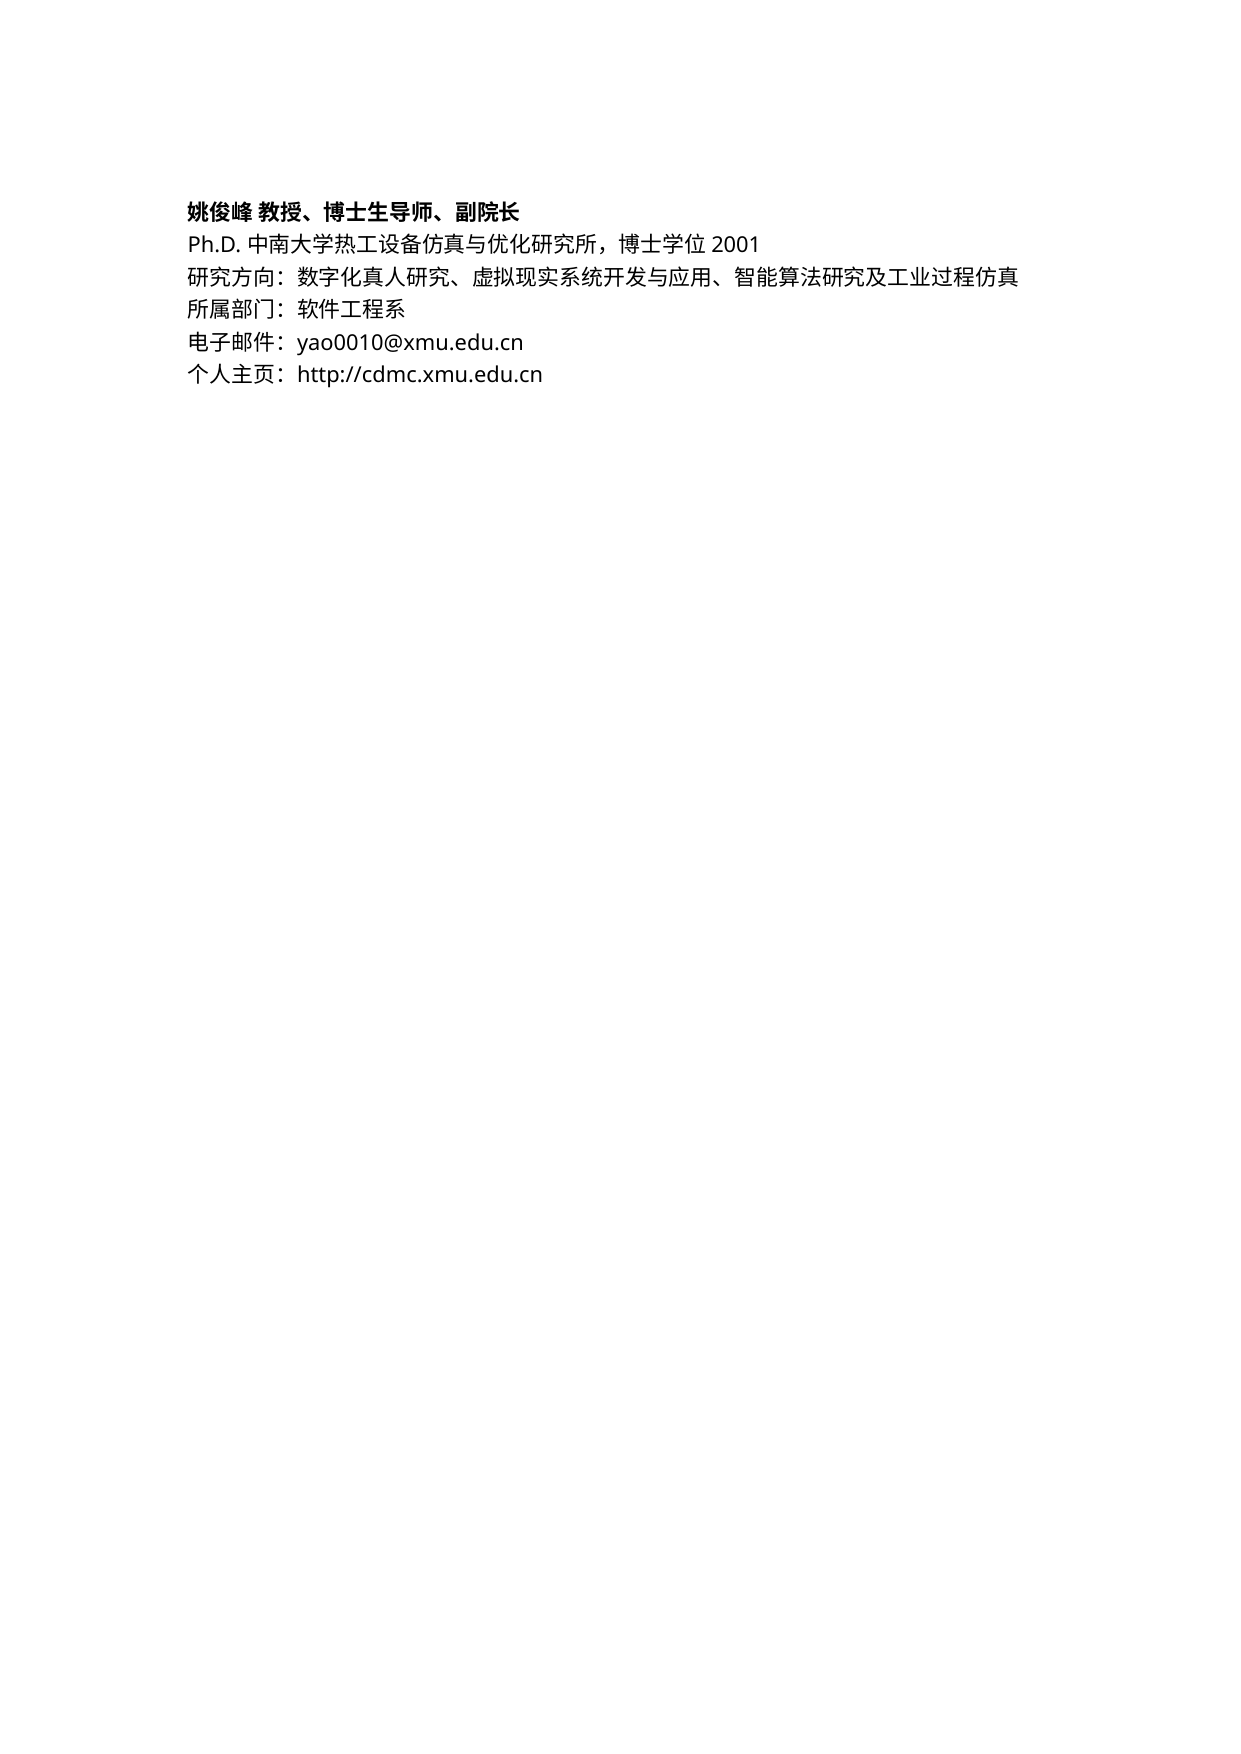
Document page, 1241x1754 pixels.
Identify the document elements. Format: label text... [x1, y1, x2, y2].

text Ph.D. 中南大学热工设备仿真与优化研究所，博士学位 2001 [187, 227, 1053, 259]
text 姚俊峰 教授、博士生导师、副院长 [187, 194, 1053, 227]
text 电子邮件：yao0010@xmu.edu.cn [187, 324, 1053, 357]
text 研究方向：数字化真人研究、虚拟现实系统开发与应用、智能算法研究及工业过程仿真 [187, 259, 1053, 292]
text 个人主页：http://cdmc.xmu.edu.cn [187, 357, 1053, 389]
text 所属部门：软件工程系 [187, 292, 1053, 324]
